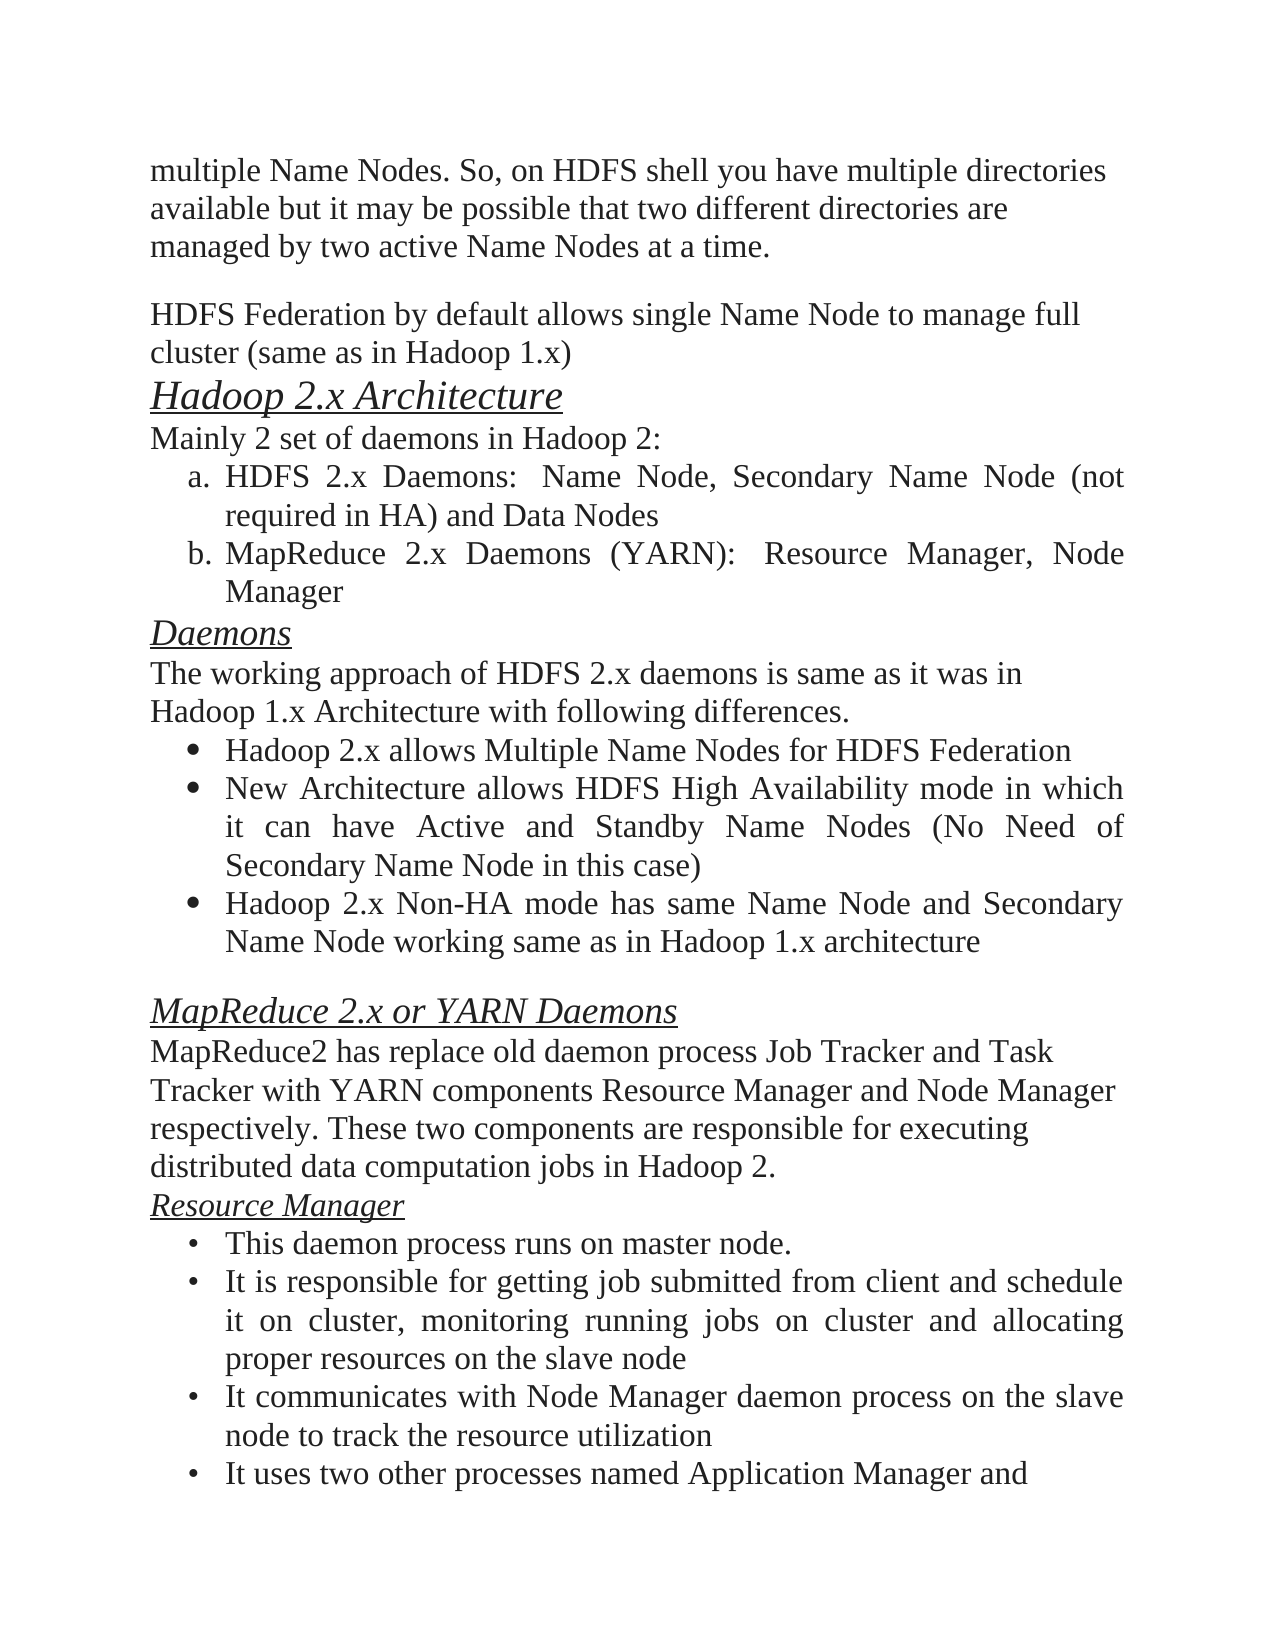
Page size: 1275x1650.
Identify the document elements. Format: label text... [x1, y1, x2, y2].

text MapReduce 2.x or YARN Daemons [150, 988, 1125, 1032]
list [187, 1453, 1125, 1492]
list It is responsible for getting job submitted from client and schedule it on cluster, monitoring running jobs on cluster and allocating proper resources on the slave node [187, 1262, 1125, 1377]
text Mainly 2 set of daemons in Hadoop 2: [150, 418, 1125, 457]
list It communicates with Node Manager daemon process on the slave node to track the resource utilization [187, 1377, 1125, 1453]
list This daemon process runs on master node. [187, 1223, 1125, 1262]
list MapReduce 2.x Daemons (YARN): Resource Manager, Node Manager [187, 533, 1125, 610]
text HDFS Federation by default allows single Name Node to manage full cluster (same as in Hadoop 1.x) [150, 294, 1125, 370]
text MapReduce2 has replace old daemon process Job Tracker and Task Tracker with YARN components Resource Manager and Node Manager respectively. These two components are responsible for executing distributed data computation jobs in Hadoop 2. [150, 1032, 1125, 1185]
list HDFS 2.x Daemons: Name Node, Secondary Name Node (not required in HA) and Data Nodes [187, 457, 1125, 533]
list New Architecture allows HDFS High Availability mode in which it can have Active and Standby Name Nodes (No Need of Secondary Name Node in this case) [187, 768, 1125, 883]
text The working approach of HDFS 2.x daemons is same as it was in Hadoop 1.x Architecture with following differences. [150, 653, 1125, 730]
list Hadoop 2.x allows Multiple Name Nodes for HDFS Federation [187, 730, 1125, 768]
text Daemons [150, 610, 1125, 653]
text Hadoop 2.x Architecture [150, 370, 1125, 418]
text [150, 150, 1125, 265]
list Hadoop 2.x Non-HA mode has same Name Node and Secondary Name Node working same as in Hadoop 1.x architecture [187, 883, 1125, 960]
text Resource Manager [150, 1185, 1125, 1223]
